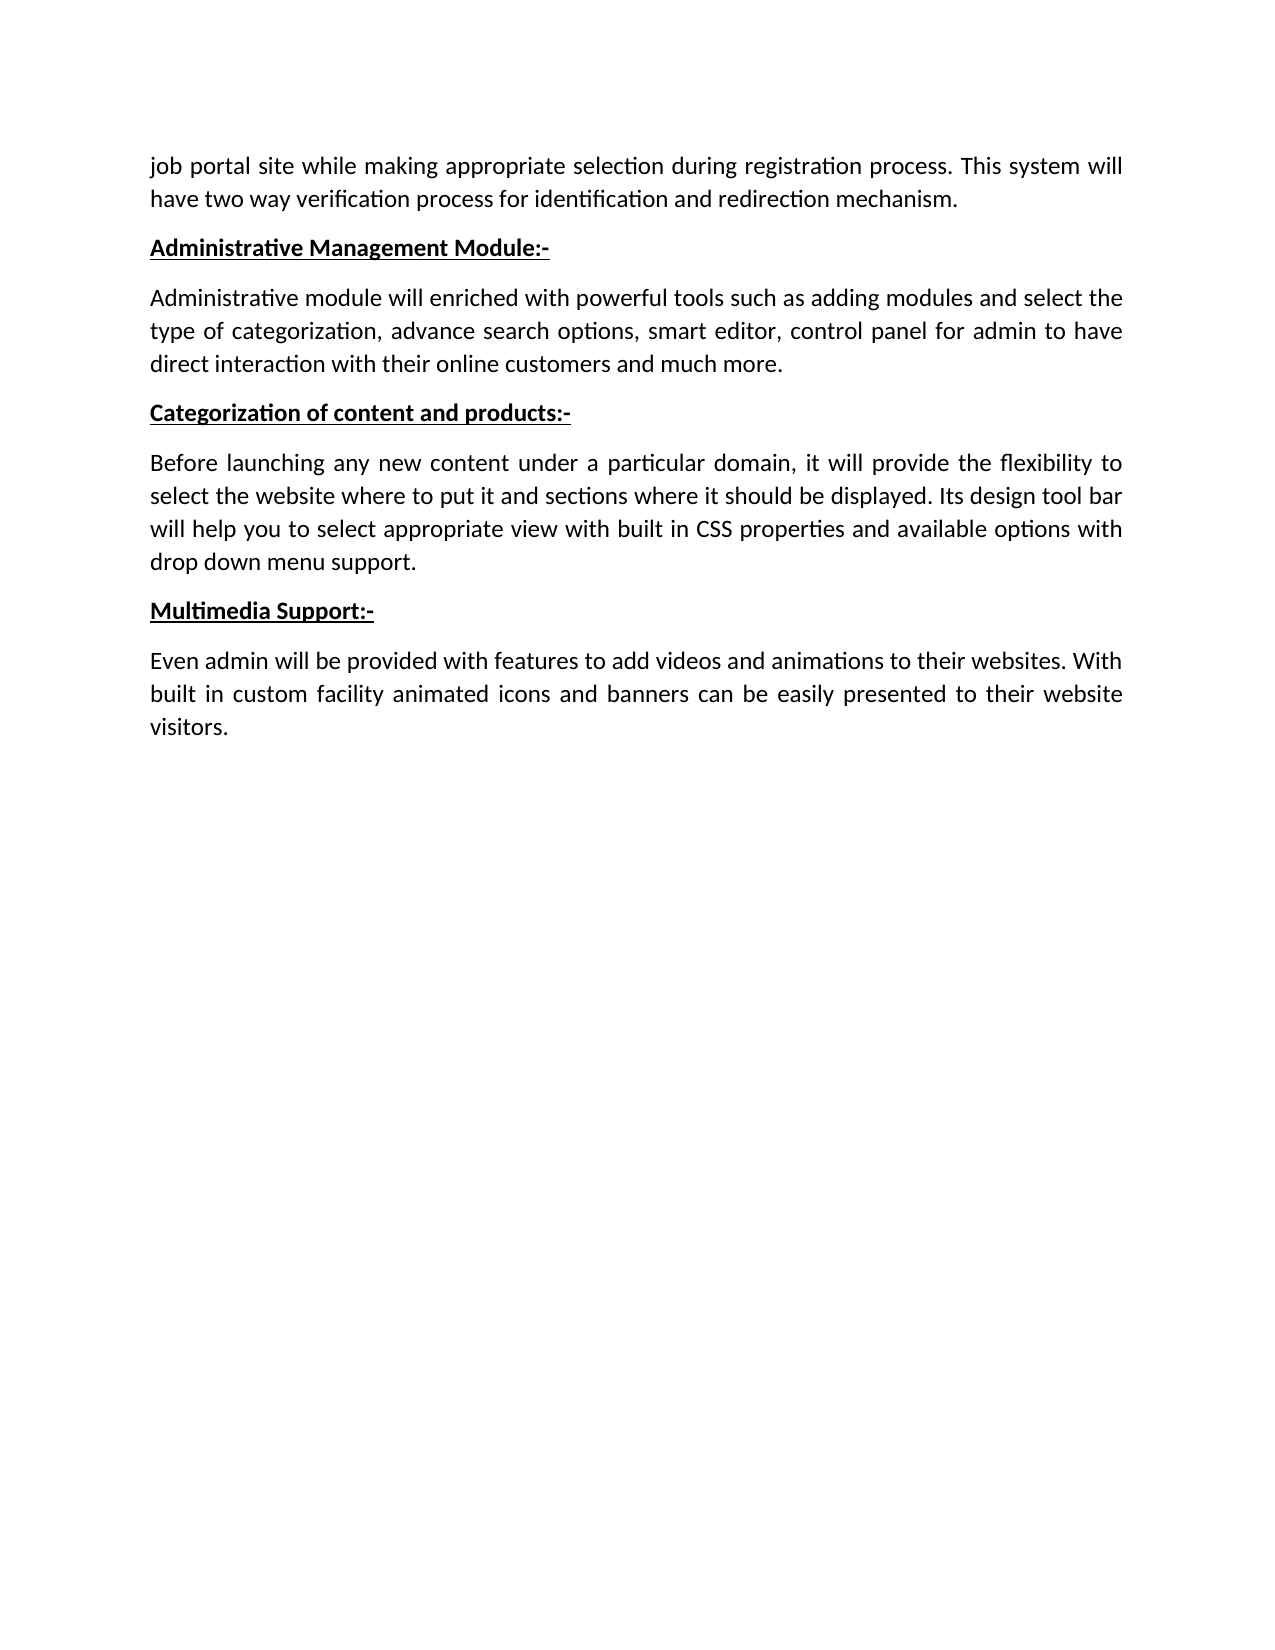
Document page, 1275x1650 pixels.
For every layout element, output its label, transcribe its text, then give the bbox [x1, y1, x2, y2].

text Administrative module will enriched with powerful tools such as adding modules and select the type of categorization, advance search options, smart editor, control panel for admin to have direct interaction with their online customers and much more. [150, 282, 1125, 378]
text Even admin will be provided with features to add videos and animations to their websites. With built in custom facility animated icons and banners can be easily presented to their website visitors. [150, 645, 1125, 741]
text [150, 150, 1125, 213]
text Categorization of content and products:- [150, 397, 1125, 428]
text Before launching any new content under a particular domain, it will provide the flexibility to select the website where to put it and sections where it should be displayed. Its design tool bar will help you to select appropriate view with built in CSS properties and available options with drop down menu support. [150, 447, 1125, 576]
text Multimedia Support:- [150, 595, 1125, 626]
text Administrative Management Module:- [150, 232, 1125, 263]
